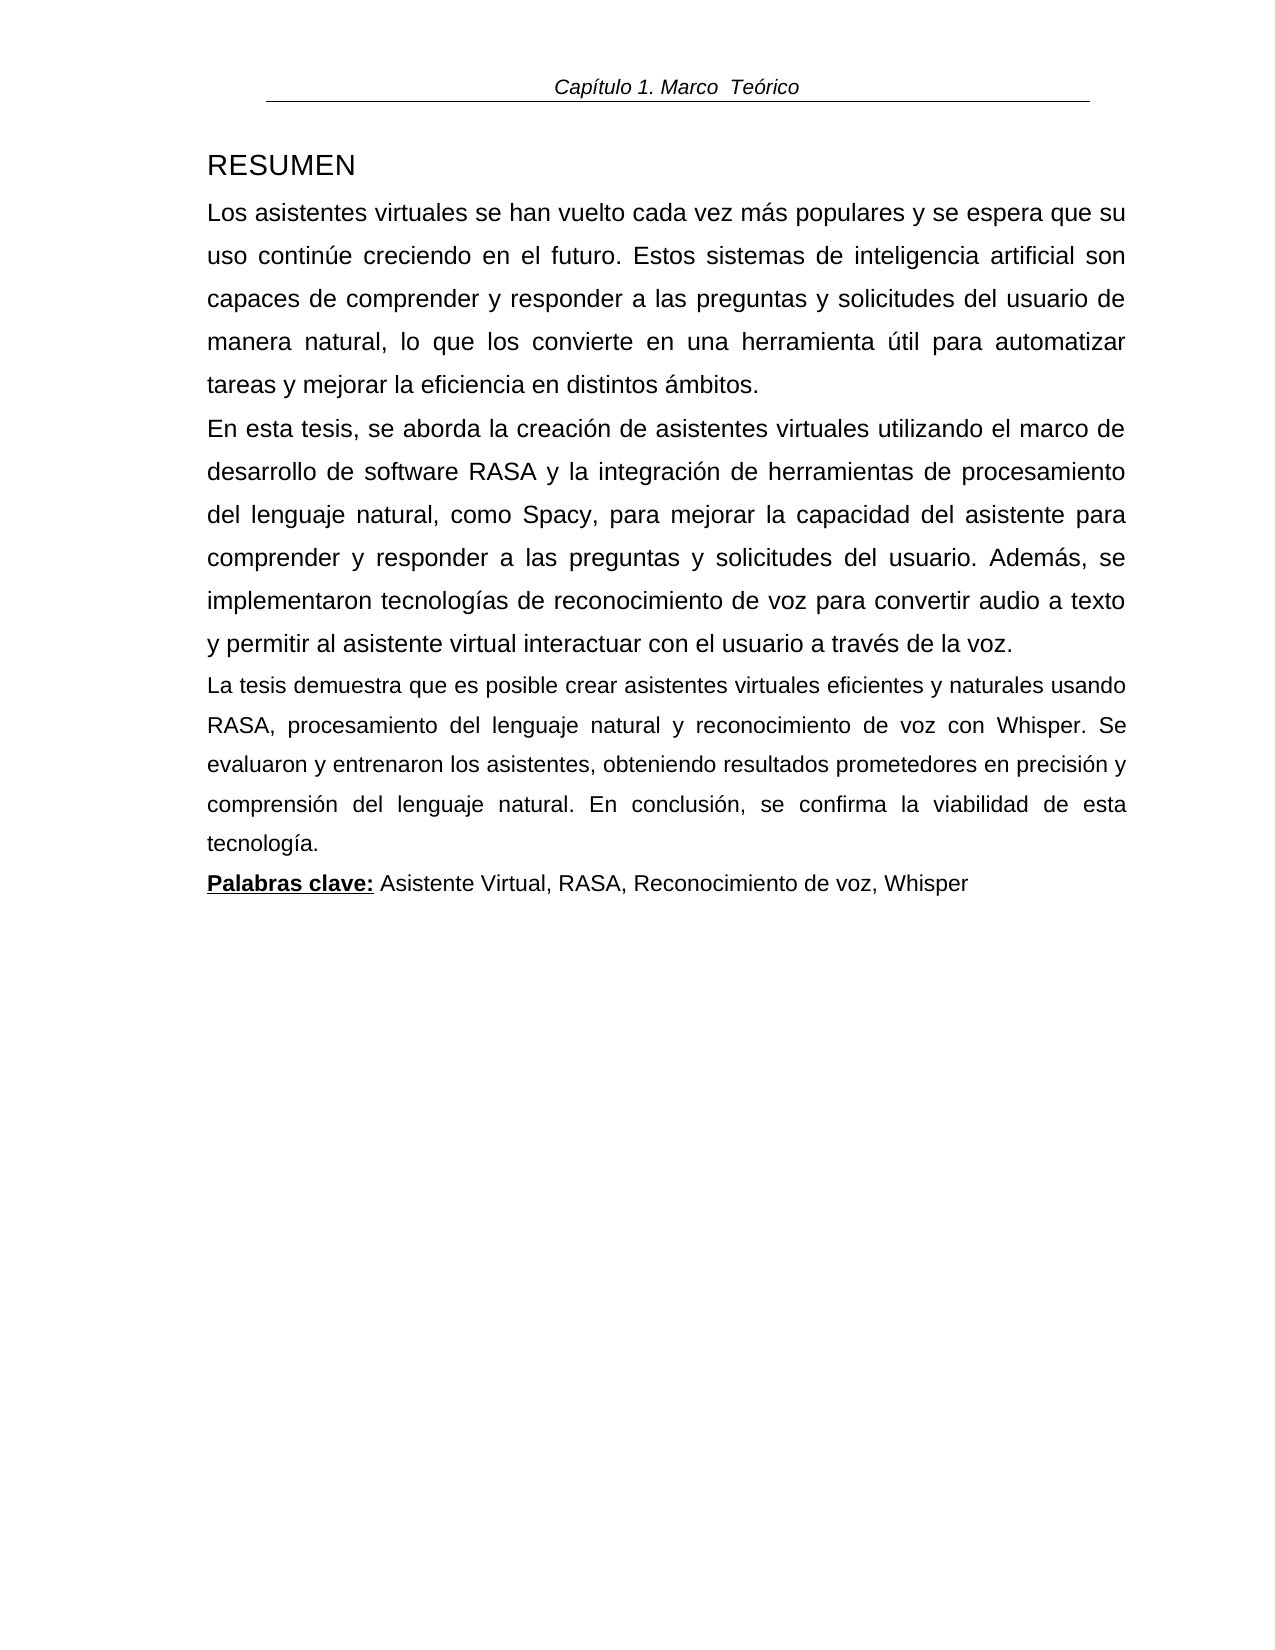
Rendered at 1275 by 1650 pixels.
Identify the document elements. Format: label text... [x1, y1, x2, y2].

text Palabras clave: Asistente Virtual, RASA, Reconocimiento de voz, Whisper [207, 870, 1127, 896]
text Resumen [207, 148, 1127, 181]
text La tesis demuestra que es posible crear asistentes virtuales eficientes y naturales usando RASA, procesamiento del lenguaje natural y reconocimiento de voz con Whisper. Se evaluaron y entrenaron los asistentes, obteniendo resultados prometedores en precisión y comprensión del lenguaje natural. En conclusión, se confirma la viabilidad de esta tecnología. [207, 672, 1127, 857]
text Los asistentes virtuales se han vuelto cada vez más populares y se espera que su uso continúe creciendo en el futuro. Estos sistemas de inteligencia artificial son capaces de comprender y responder a las preguntas y solicitudes del usuario de manera natural, lo que los convierte en una herramienta útil para automatizar tareas y mejorar la eficiencia en distintos ámbitos. [207, 198, 1127, 399]
text En esta tesis, se aborda la creación de asistentes virtuales utilizando el marco de desarrollo de software RASA y la integración de herramientas de procesamiento del lenguaje natural, como Spacy, para mejorar la capacidad del asistente para comprender y responder a las preguntas y solicitudes del usuario. Además, se implementaron tecnologías de reconocimiento de voz para convertir audio a texto y permitir al asistente virtual interactuar con el usuario a través de la voz. [207, 414, 1127, 658]
